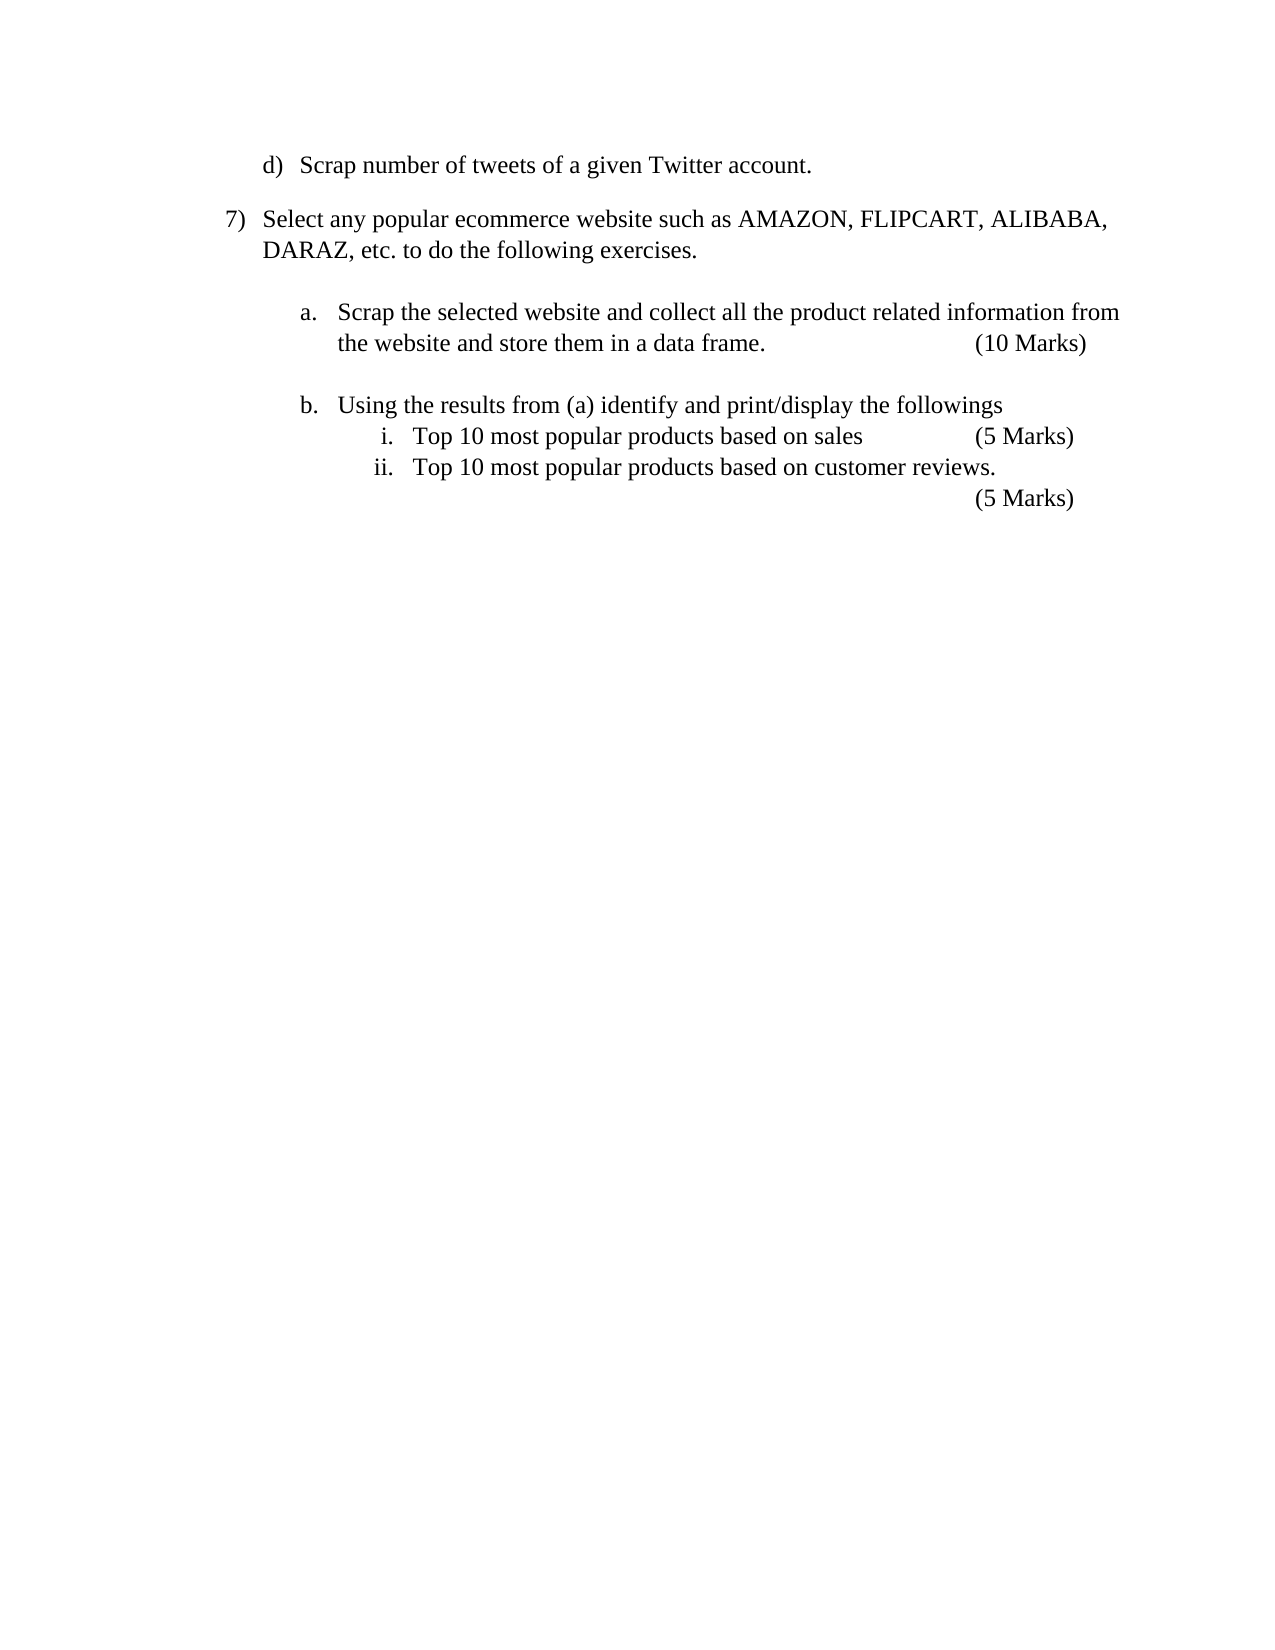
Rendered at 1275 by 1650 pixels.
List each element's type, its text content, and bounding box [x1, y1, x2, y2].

list (5 Marks) [412, 483, 1125, 512]
list Top 10 most popular products based on customer reviews. [394, 452, 1125, 481]
list Scrap number of tweets of a given Twitter account. [262, 150, 1125, 179]
list Scrap the selected website and collect all the product related information from the website and store them in a data frame. (10 Marks) [300, 297, 1125, 357]
list Select any popular ecommerce website such as AMAZON, FLIPCART, ALIBABA, DARAZ, etc. to do the following exercises. [225, 204, 1125, 263]
list Top 10 most popular products based on sales (5 Marks) [394, 421, 1125, 450]
list Using the results from (a) identify and print/display the followings [300, 390, 1125, 419]
